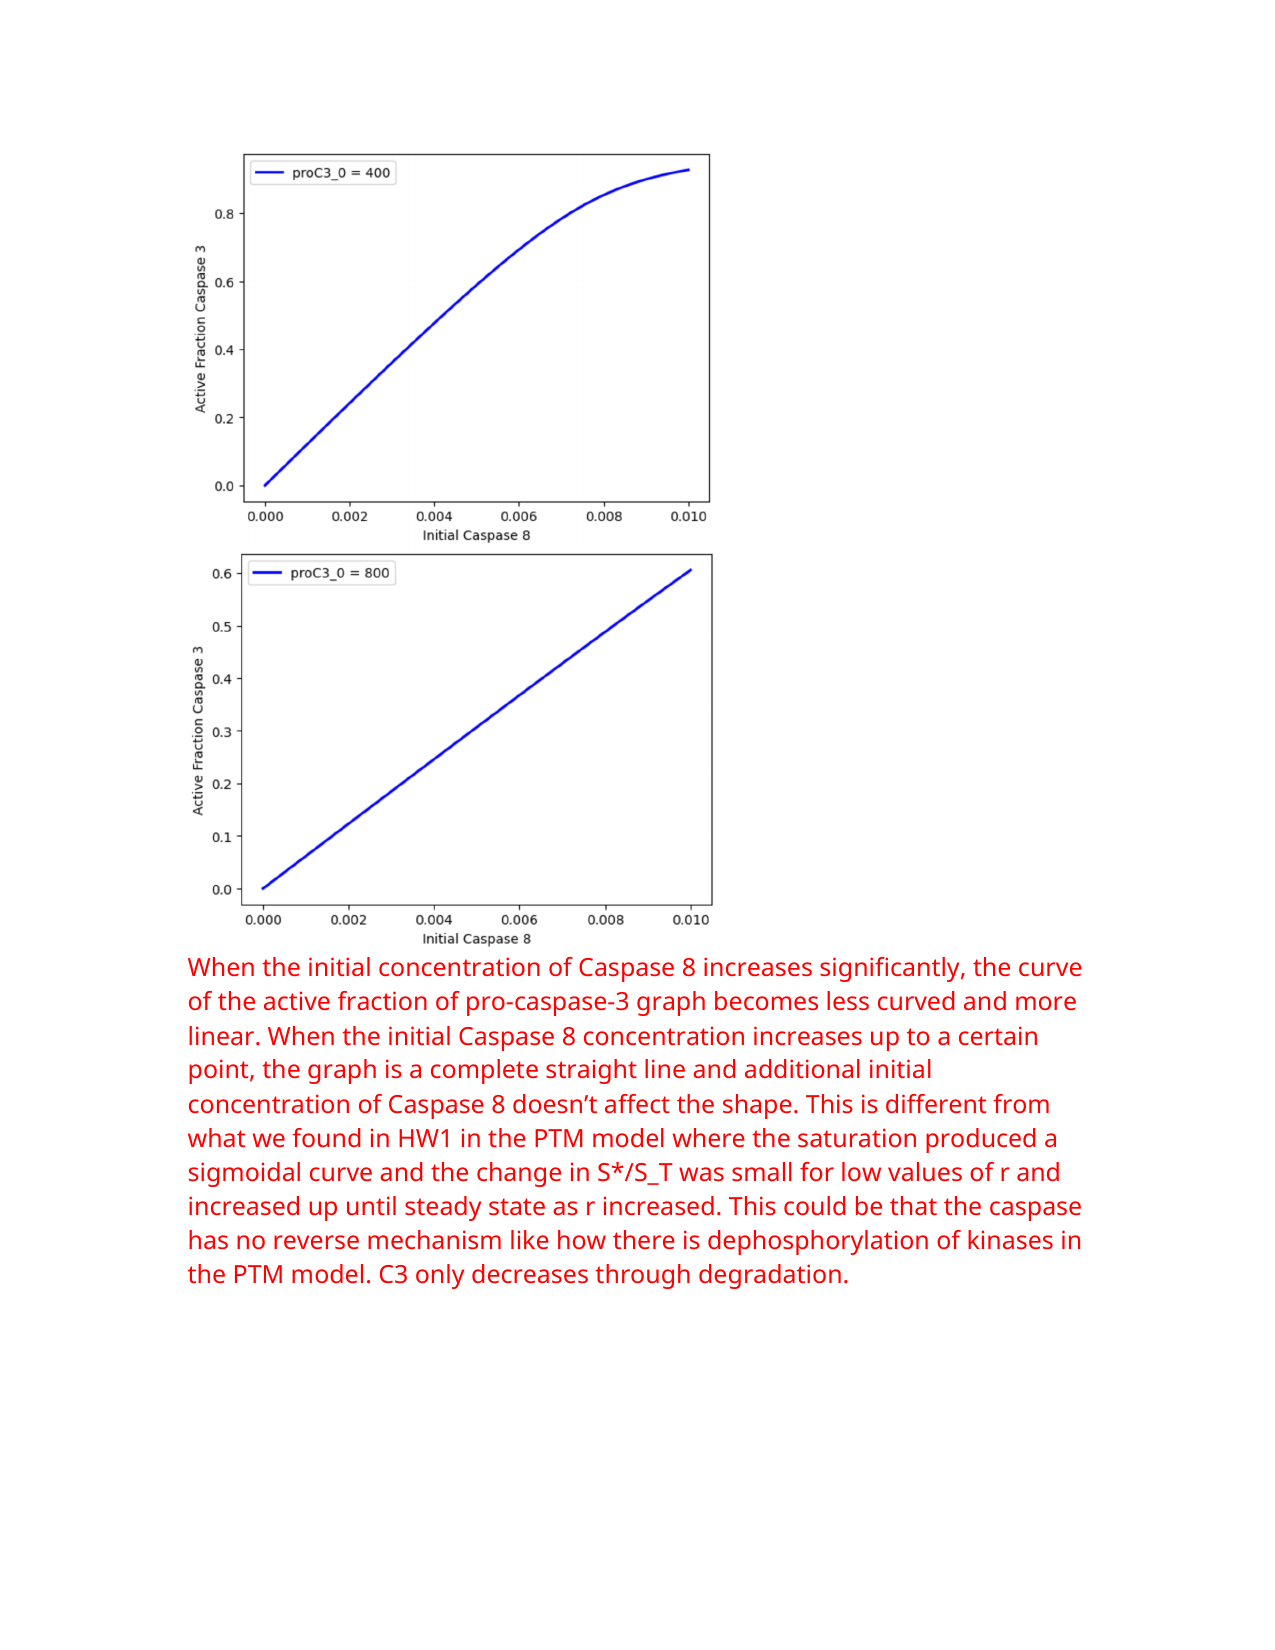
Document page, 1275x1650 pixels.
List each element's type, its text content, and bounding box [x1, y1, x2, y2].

text When the initial concentration of Caspase 8 increases significantly, the curve of the active fraction of pro-caspase-3 graph becomes less curved and more linear. When the initial Caspase 8 concentration increases up to a certain point, the graph is a complete straight line and additional initial concentration of Caspase 8 doesn’t affect the shape. This is different from what we found in HW1 in the PTM model where the saturation produced a sigmoidal curve and the change in S*/S_T was small for low values of r and increased up until steady state as r increased. This could be that the caspase has no reverse mechanism like how there is dephosphorylation of kinases in the PTM model. C3 only decreases through degradation. [187, 950, 1087, 1291]
picture [187, 150, 720, 950]
